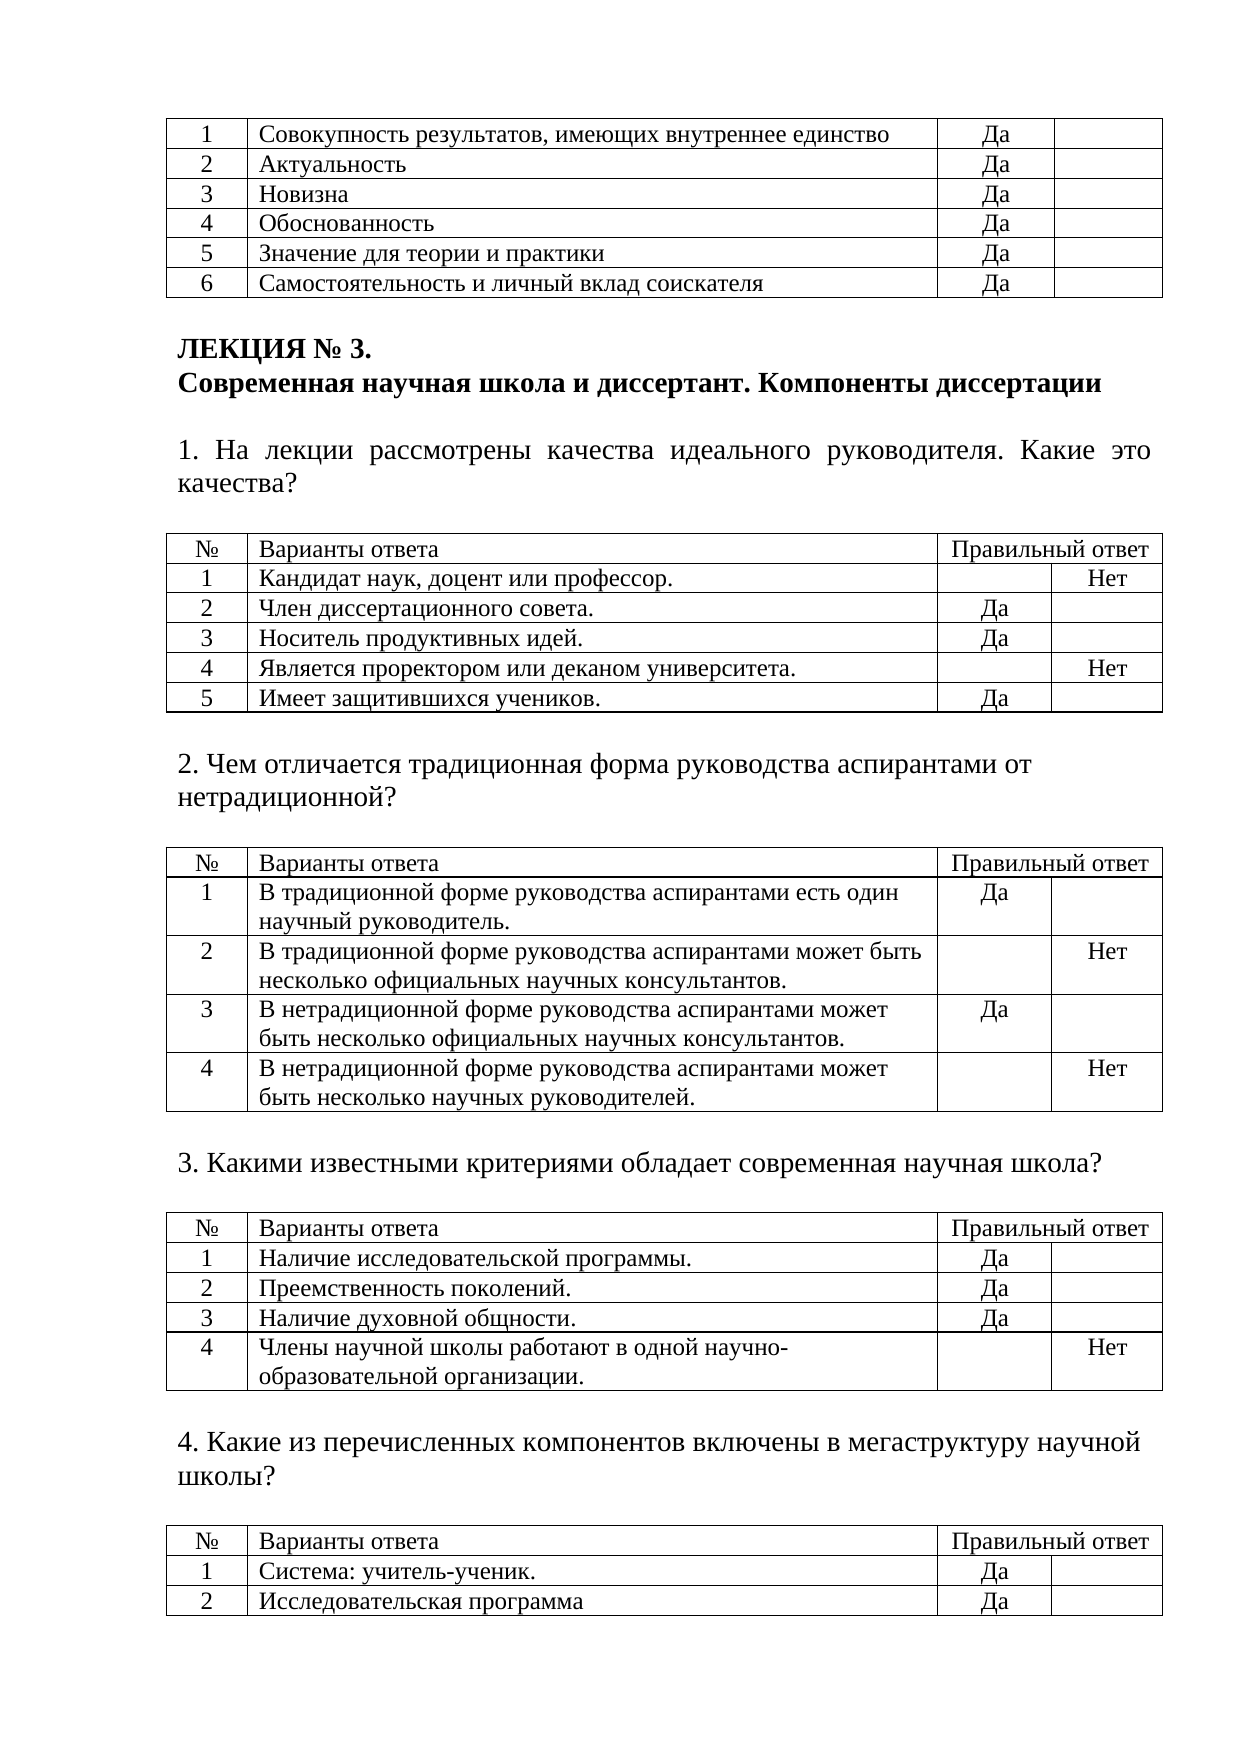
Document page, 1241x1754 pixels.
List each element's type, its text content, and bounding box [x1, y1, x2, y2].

table_cell 4 [167, 653, 247, 682]
table_header № [167, 1213, 247, 1242]
table_cell Да [938, 268, 1054, 297]
table_cell Обоснованность [248, 209, 937, 237]
table_cell Совокупность результатов, имеющих внутреннее единство [248, 119, 937, 148]
table_header № [167, 1526, 247, 1555]
table_cell Новизна [248, 179, 937, 207]
text ЛЕКЦИЯ № 3. [177, 331, 1152, 365]
table_cell [1055, 268, 1162, 297]
table_cell [1052, 683, 1162, 711]
table_cell 6 [167, 268, 247, 297]
table_header № [167, 534, 247, 562]
table_cell [1055, 238, 1162, 267]
table_cell Да [938, 209, 1054, 237]
table_cell 1 [167, 1556, 247, 1585]
table_cell [1052, 995, 1162, 1052]
table_cell 3 [167, 995, 247, 1052]
table_cell В нетрадиционной форме руководства аспирантами может быть несколько официальных научных консультантов. [248, 995, 937, 1052]
text 3. Какими известными критериями обладает современная научная школа? [177, 1145, 1152, 1179]
table_cell [1055, 149, 1162, 178]
table_cell Члены научной школы работают в одной научно-образовательной организации. [248, 1333, 937, 1390]
table_cell 3 [167, 179, 247, 207]
table_cell [1052, 623, 1162, 652]
table_cell Самостоятельность и личный вклад соискателя [248, 268, 937, 297]
table_cell Да [938, 878, 1051, 935]
table_cell [1052, 593, 1162, 622]
table_cell [1055, 119, 1162, 148]
table_cell 5 [167, 683, 247, 711]
table_header Правильный ответ [938, 534, 1162, 562]
table_cell [1052, 1303, 1162, 1331]
table_header № [167, 848, 247, 876]
table_cell [1055, 209, 1162, 237]
table_cell Значение для теории и практики [248, 238, 937, 267]
table_cell [938, 564, 1051, 592]
table_cell Нет [1052, 564, 1162, 592]
table_cell Актуальность [248, 149, 937, 178]
table_header Варианты ответа [248, 534, 937, 562]
table_cell Да [938, 119, 1054, 148]
table_cell [1052, 878, 1162, 935]
text 4. Какие из перечисленных компонентов включены в мегаструктуру научной школы? [177, 1424, 1152, 1492]
table_cell Нет [1052, 936, 1162, 993]
table_cell Носитель продуктивных идей. [248, 623, 937, 652]
table_cell [1052, 1273, 1162, 1302]
table_cell [938, 1333, 1051, 1390]
table_cell Нет [1052, 653, 1162, 682]
table_cell 3 [167, 1303, 247, 1331]
table_cell [1052, 1556, 1162, 1585]
table_header Варианты ответа [248, 1213, 937, 1242]
table_cell 2 [167, 936, 247, 993]
table_cell Да [938, 1273, 1051, 1302]
table_cell [938, 1053, 1051, 1111]
table_cell Преемственность поколений. [248, 1273, 937, 1302]
table_cell Да [938, 995, 1051, 1052]
table_cell [1052, 1586, 1162, 1614]
table_header Правильный ответ [938, 1526, 1162, 1555]
table_cell 4 [167, 209, 247, 237]
table_cell [938, 936, 1051, 993]
table_cell 1 [167, 1243, 247, 1272]
table_cell Имеет защитившихся учеников. [248, 683, 937, 711]
table_cell Да [938, 623, 1051, 652]
table_cell Нет [1052, 1333, 1162, 1390]
table_header Варианты ответа [248, 848, 937, 876]
table_cell 1 [167, 119, 247, 148]
table_cell 2 [167, 149, 247, 178]
table_cell Исследовательская программа [248, 1586, 937, 1614]
table_cell 4 [167, 1053, 247, 1111]
table_cell Да [938, 1556, 1051, 1585]
table_cell Наличие духовной общности. [248, 1303, 937, 1331]
table_cell Да [938, 1303, 1051, 1331]
table_cell [938, 653, 1051, 682]
table_cell Да [938, 683, 1051, 711]
table_cell Наличие исследовательской программы. [248, 1243, 937, 1272]
table_cell [1055, 179, 1162, 207]
table_cell Да [938, 1586, 1051, 1614]
table_cell 2 [167, 1586, 247, 1614]
table_cell Да [938, 1243, 1051, 1272]
table_cell В нетрадиционной форме руководства аспирантами может быть несколько научных руководителей. [248, 1053, 937, 1111]
table_cell В традиционной форме руководства аспирантами есть один научный руководитель. [248, 878, 937, 935]
table_cell Система: учитель-ученик. [248, 1556, 937, 1585]
table_header Правильный ответ [938, 1213, 1162, 1242]
table_cell 1 [167, 878, 247, 935]
table_cell Является проректором или деканом университета. [248, 653, 937, 682]
table_cell 5 [167, 238, 247, 267]
table_cell В традиционной форме руководства аспирантами может быть несколько официальных научных консультантов. [248, 936, 937, 993]
text Современная научная школа и диссертант. Компоненты диссертации [177, 365, 1152, 398]
table_cell Да [938, 593, 1051, 622]
text 2. Чем отличается традиционная форма руководства аспирантами от нетрадиционной? [177, 746, 1152, 813]
table_header Правильный ответ [938, 848, 1162, 876]
table_cell 4 [167, 1333, 247, 1390]
table_cell 3 [167, 623, 247, 652]
table_cell Да [938, 149, 1054, 178]
table_header Варианты ответа [248, 1526, 937, 1555]
table_cell 2 [167, 1273, 247, 1302]
table_cell Да [938, 179, 1054, 207]
text 1. На лекции рассмотрены качества идеального руководителя. Какие это качества? [177, 432, 1152, 499]
table_cell Кандидат наук, доцент или профессор. [248, 564, 937, 592]
table_cell 1 [167, 564, 247, 592]
table_cell Да [938, 238, 1054, 267]
table_cell [1052, 1243, 1162, 1272]
table_cell 2 [167, 593, 247, 622]
table_cell Нет [1052, 1053, 1162, 1111]
table_cell Член диссертационного совета. [248, 593, 937, 622]
